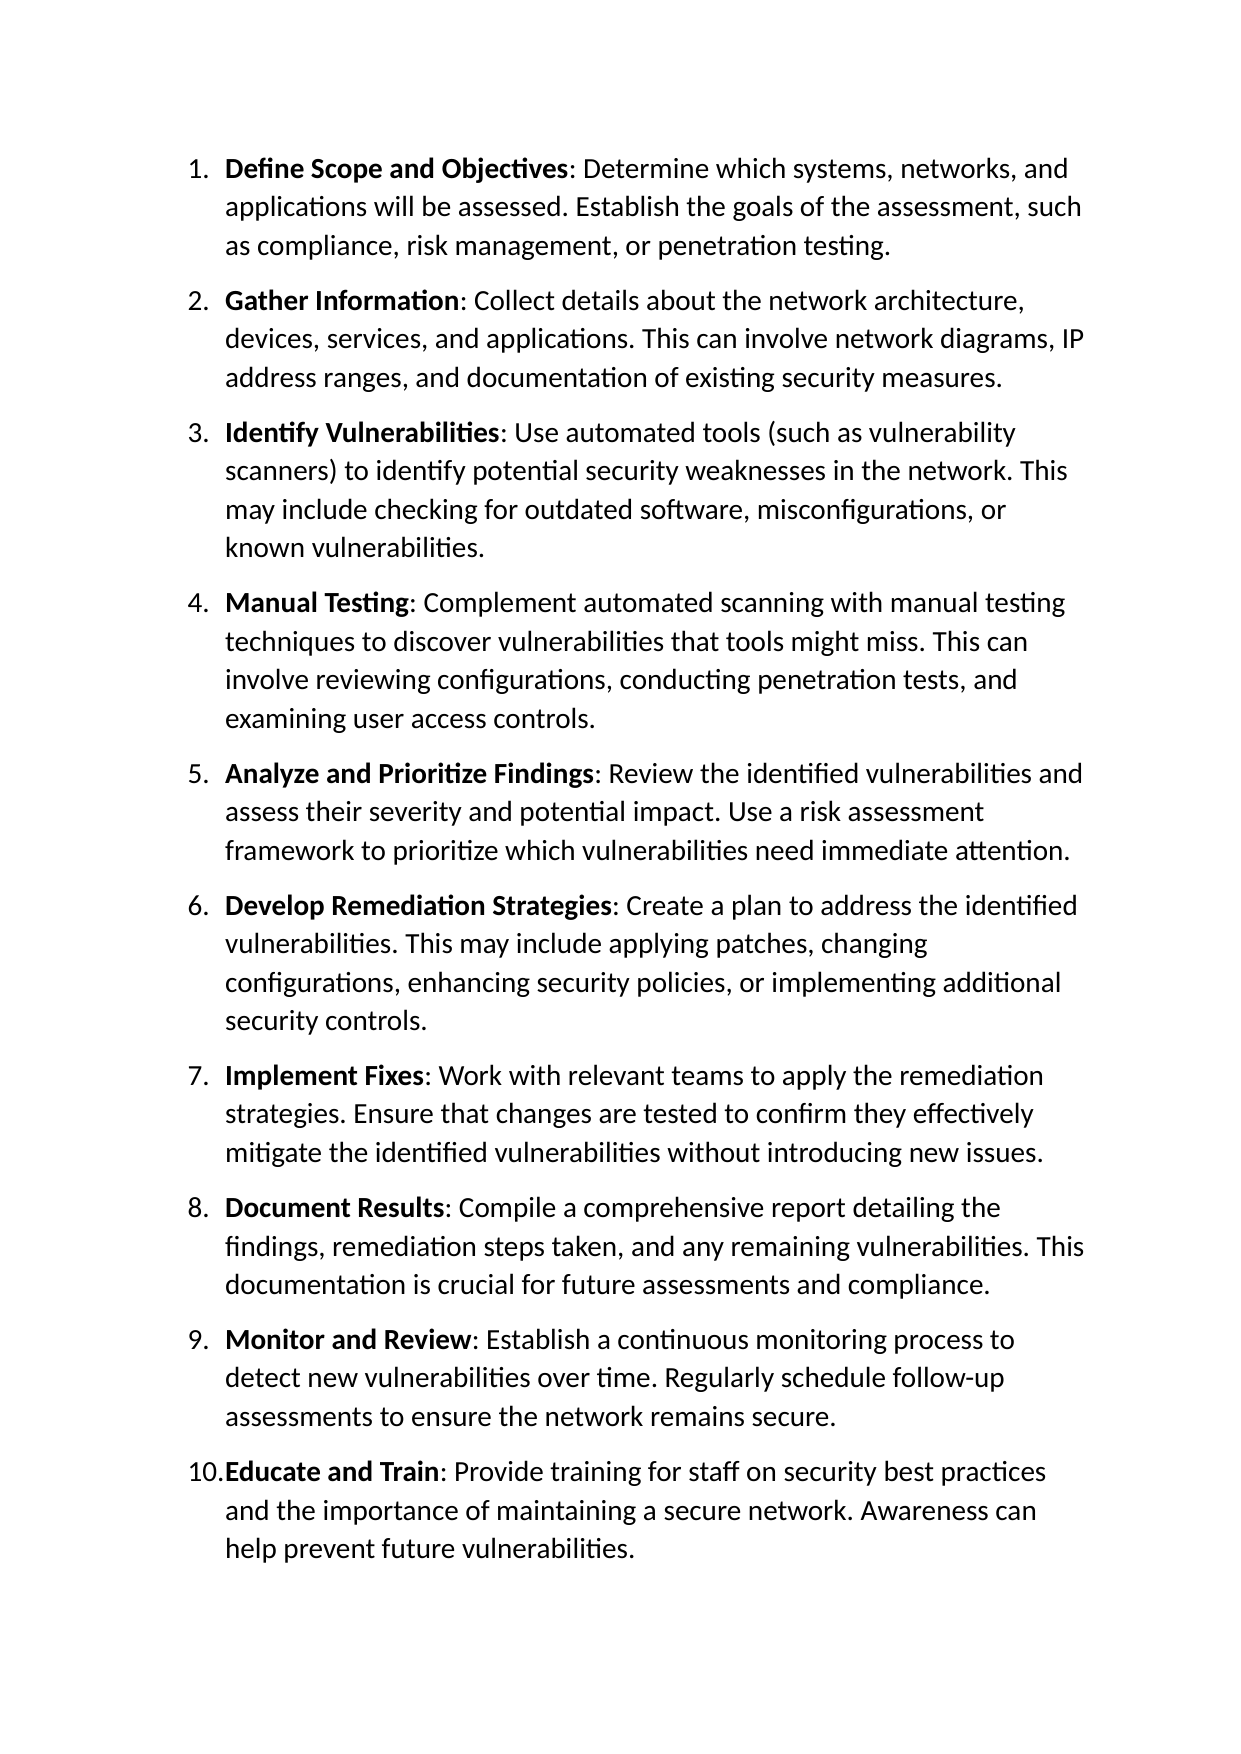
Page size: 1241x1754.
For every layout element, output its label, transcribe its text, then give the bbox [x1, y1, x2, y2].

list Define Scope and Objectives: Determine which systems, networks, and applications will be assessed. Establish the goals of the assessment, such as compliance, risk management, or penetration testing. [187, 150, 1090, 262]
list Monitor and Review: Establish a continuous monitoring process to detect new vulnerabilities over time. Regularly schedule follow-up assessments to ensure the network remains secure. [187, 1321, 1090, 1434]
list Develop Remediation Strategies: Create a plan to address the identified vulnerabilities. This may include applying patches, changing configurations, enhancing security policies, or implementing additional security controls. [187, 887, 1090, 1038]
list Implement Fixes: Work with relevant teams to apply the remediation strategies. Ensure that changes are tested to confirm they effectively mitigate the identified vulnerabilities without introducing new issues. [187, 1057, 1090, 1170]
list Identify Vulnerabilities: Use automated tools (such as vulnerability scanners) to identify potential security weaknesses in the network. This may include checking for outdated software, misconfigurations, or known vulnerabilities. [187, 414, 1090, 565]
list Manual Testing: Complement automated scanning with manual testing techniques to discover vulnerabilities that tools might miss. This can involve reviewing configurations, conducting penetration tests, and examining user access controls. [187, 584, 1090, 735]
list Document Results: Compile a comprehensive report detailing the findings, remediation steps taken, and any remaining vulnerabilities. This documentation is crucial for future assessments and compliance. [187, 1189, 1090, 1302]
list Analyze and Prioritize Findings: Review the identified vulnerabilities and assess their severity and potential impact. Use a risk assessment framework to prioritize which vulnerabilities need immediate attention. [187, 755, 1090, 867]
list Educate and Train: Provide training for staff on security best practices and the importance of maintaining a secure network. Awareness can help prevent future vulnerabilities. [187, 1453, 1090, 1566]
list Gather Information: Collect details about the network architecture, devices, services, and applications. This can involve network diagrams, IP address ranges, and documentation of existing security measures. [187, 282, 1090, 394]
